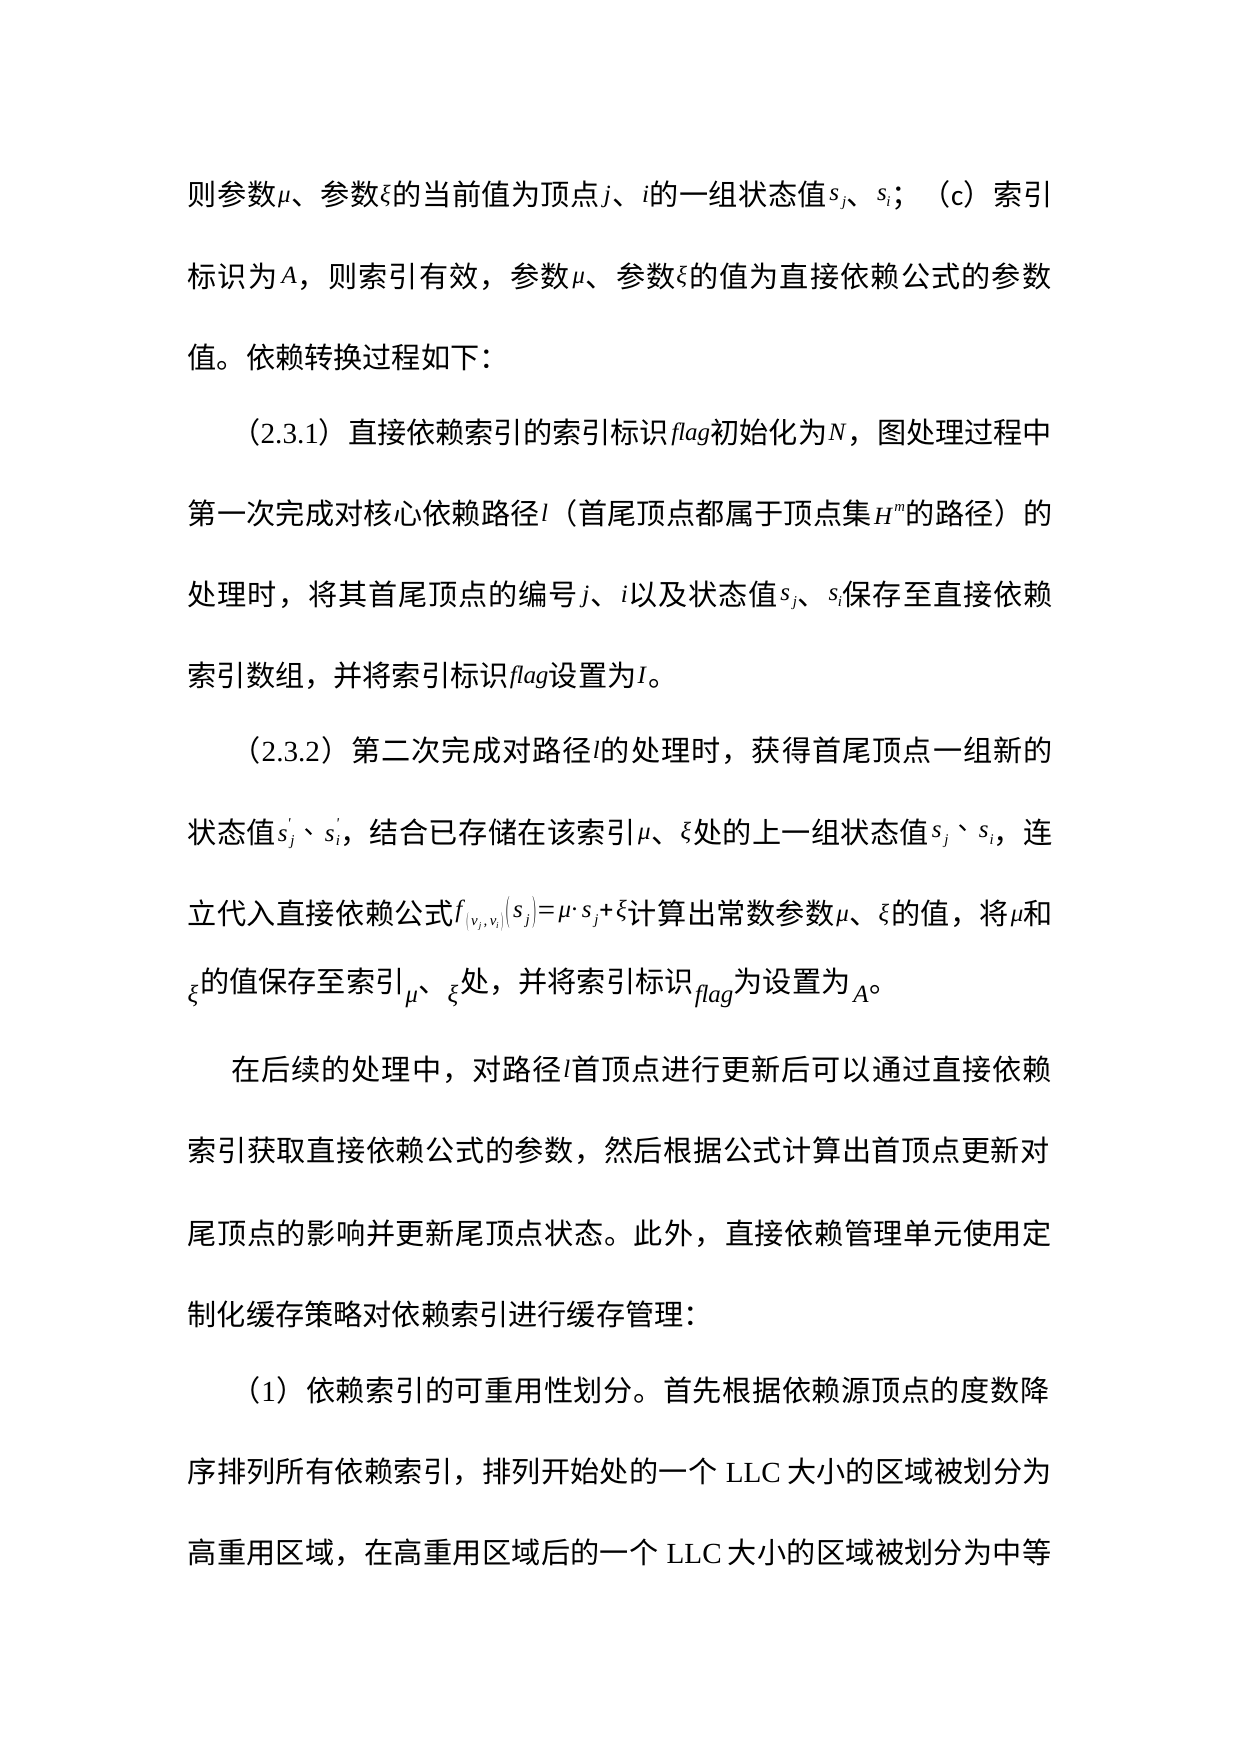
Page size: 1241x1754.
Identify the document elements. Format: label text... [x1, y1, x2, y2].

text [187, 1356, 1053, 1583]
text （2.3.2）第二次完成对路径的处理时，获得首尾顶点一组新的状态值，结合已存储在该索引、处的上一组状态值，连立代入直接依赖公式计算出常数参数、的值，将和的值保存至索引、处，并将索引标识为设置为。 [187, 718, 1053, 1027]
text 在后续的处理中，对路径首顶点进行更新后可以通过直接依赖索引获取直接依赖公式的参数，然后根据公式计算出首顶点更新对尾顶点的影响并更新尾顶点状态。此外，直接依赖管理单元使用定制化缓存策略对依赖索引进行缓存管理： [187, 1037, 1053, 1345]
text （2.3.1）直接依赖索引的索引标识初始化为，图处理过程中第一次完成对核心依赖路径（首尾顶点都属于顶点集的路径）的处理时，将其首尾顶点的编号、以及状态值、保存至直接依赖索引数组，并将索引标识设置为。 [187, 399, 1053, 708]
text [187, 162, 1053, 389]
